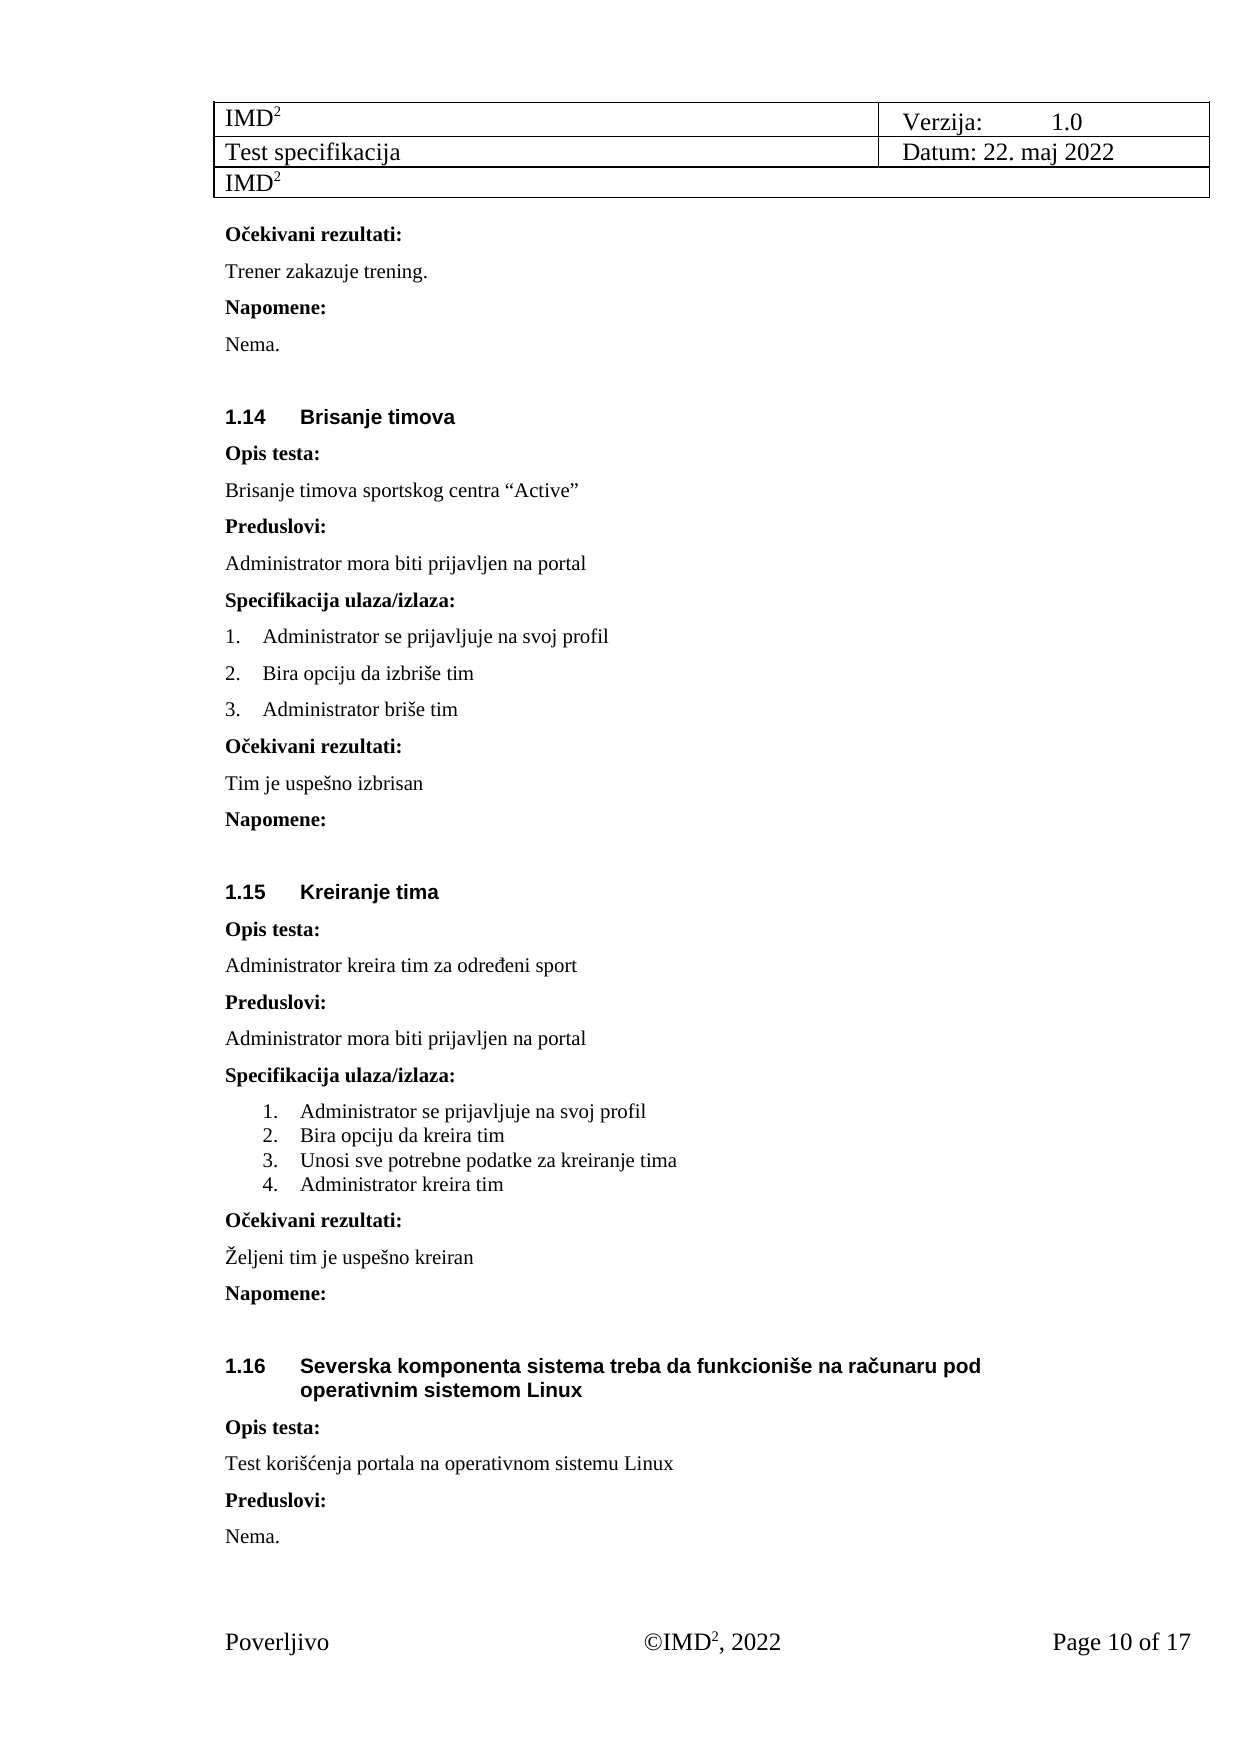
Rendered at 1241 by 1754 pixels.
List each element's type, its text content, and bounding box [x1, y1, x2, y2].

text Opis testa: [225, 917, 1090, 941]
text Administrator mora biti prijavljen na portal [225, 1026, 1090, 1050]
text Željeni tim je uspešno kreiran [225, 1245, 1090, 1269]
list Administrator se prijavljuje na svoj profil [225, 624, 1090, 648]
text Preduslovi: [225, 990, 1090, 1014]
text Specifikacija ulaza/izlaza: [225, 1063, 1090, 1087]
text Administrator mora biti prijavljen na portal [225, 551, 1090, 575]
subtitle Brisanje timova [225, 405, 1090, 429]
list Bira opciju da izbriše tim [225, 661, 1090, 685]
text Brisanje timova sportskog centra “Active” [225, 478, 1090, 502]
list Administrator briše tim [225, 697, 1090, 721]
text Očekivani rezultati: [225, 734, 1090, 758]
subtitle Kreiranje tima [225, 880, 1090, 904]
text Preduslovi: [225, 1488, 1090, 1512]
text Specifikacija ulaza/izlaza: [225, 588, 1090, 612]
text Test korišćenja portala na operativnom sistemu Linux [225, 1451, 1090, 1475]
text Napomene: [225, 807, 1090, 831]
text Tim je uspešno izbrisan [225, 770, 1090, 794]
text Administrator kreira tim za određeni sport [225, 953, 1090, 977]
list Administrator kreira tim [262, 1172, 1090, 1196]
text Nema. [225, 1524, 1090, 1548]
list Administrator se prijavljuje na svoj profil [262, 1099, 1090, 1123]
subtitle Severska komponenta sistema treba da funkcioniše na računaru pod operativnim sistemom Linux [225, 1354, 1090, 1402]
text Trener zakazuje trening. [225, 259, 1090, 283]
text Očekivani rezultati: [225, 1208, 1090, 1232]
text Preduslovi: [225, 514, 1090, 538]
text Napomene: [225, 1281, 1090, 1305]
text Opis testa: [225, 1415, 1090, 1439]
text Napomene: [225, 295, 1090, 319]
text Očekivani rezultati: [225, 222, 1090, 246]
list Unosi sve potrebne podatke za kreiranje tima [262, 1147, 1090, 1172]
text Nema. [225, 332, 1090, 356]
text Opis testa: [225, 441, 1090, 465]
list Bira opciju da kreira tim [262, 1123, 1090, 1147]
